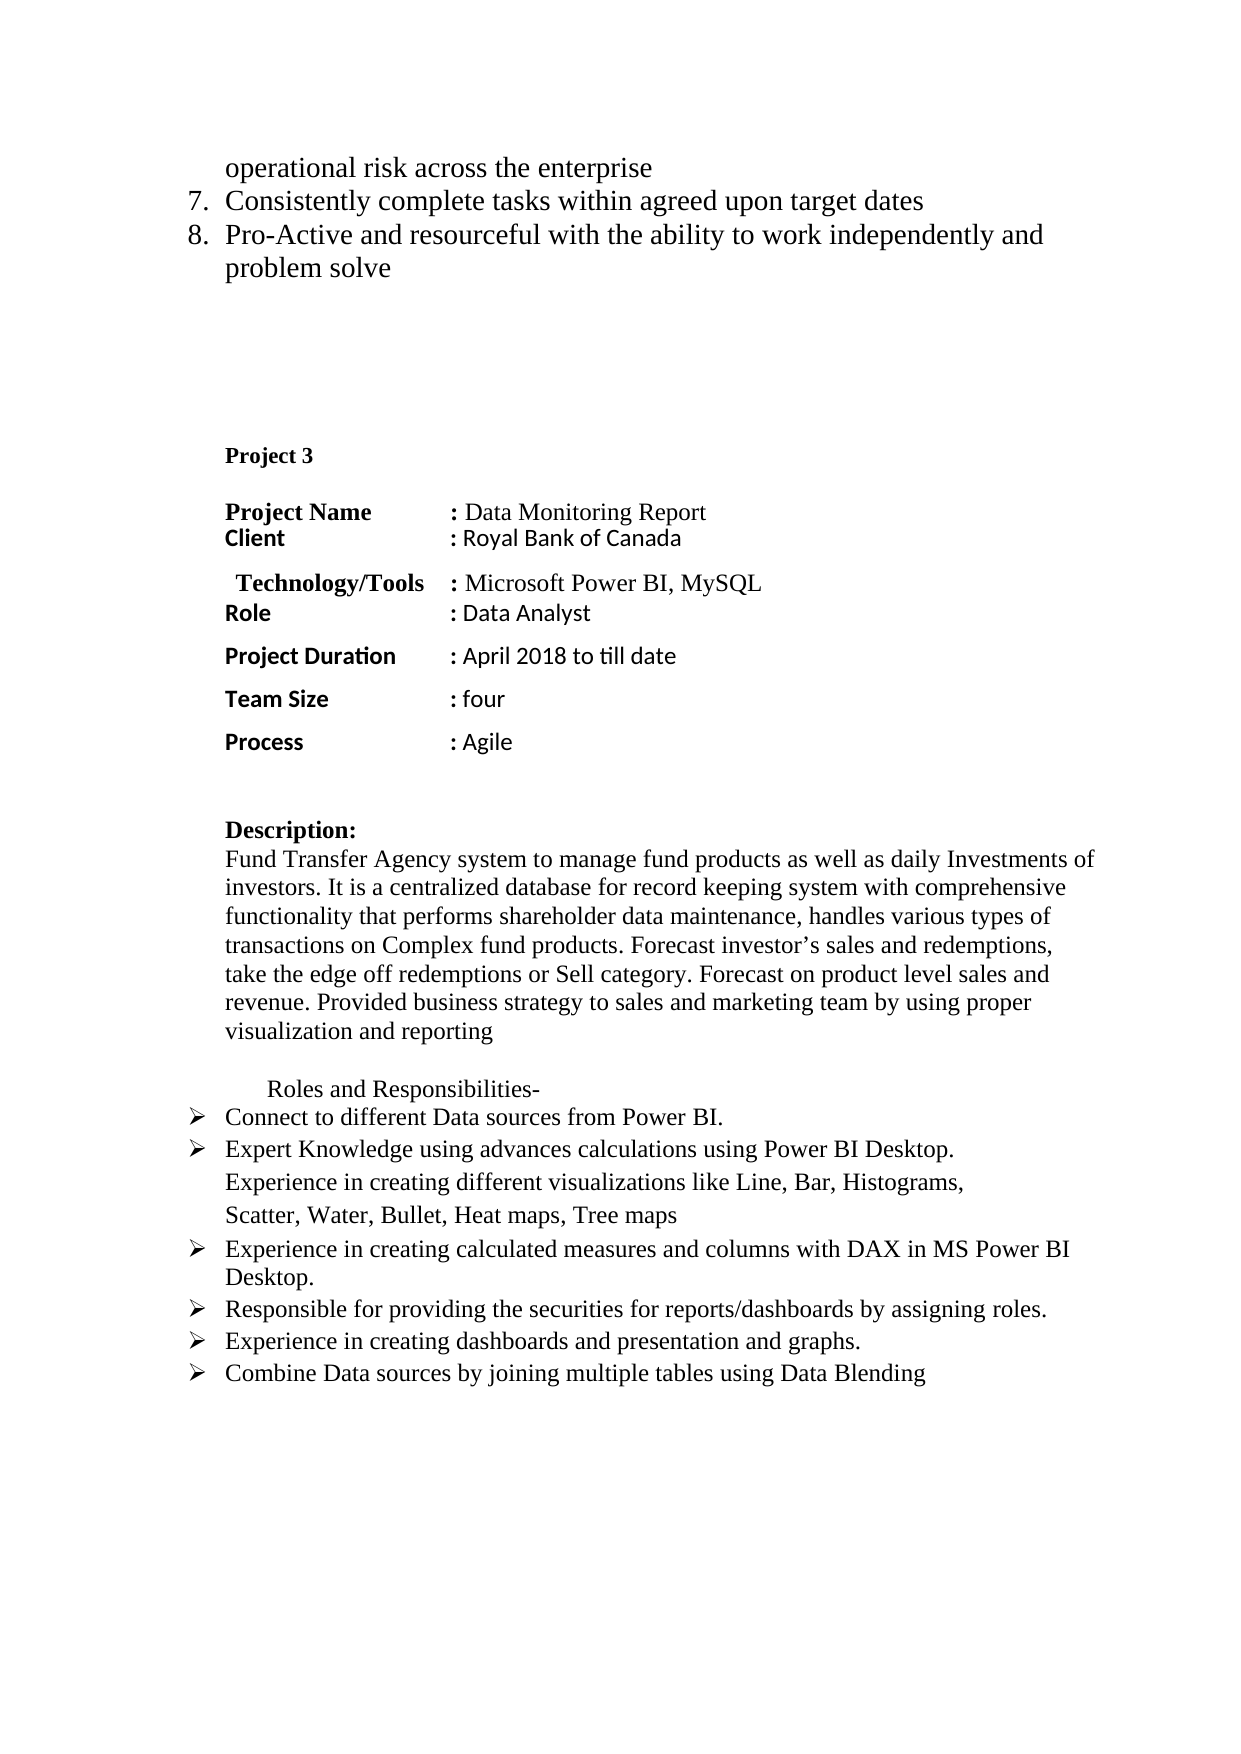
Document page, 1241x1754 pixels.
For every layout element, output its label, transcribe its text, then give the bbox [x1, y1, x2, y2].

text Project Duration : April 2018 to till date [150, 643, 1090, 669]
text Roles and Responsibilities- [235, 1074, 1096, 1102]
text Team Size : four [150, 686, 1090, 712]
list Pro-Active and resourceful with the ability to work independently and problem solve [187, 217, 1090, 284]
text Client : Royal Bank of Canada [150, 526, 1090, 551]
list Expert Knowledge using advances calculations using Power BI Desktop. Experience in creating different visualizations like Line, Bar, Histograms, Scatter, Water, Bullet, Heat maps, Tree maps [187, 1134, 1018, 1229]
list Experience in creating calculated measures and columns with DAX in MS Power BI Desktop. [187, 1234, 1090, 1291]
text Role : Data Analyst [150, 600, 1090, 627]
list Responsible for providing the securities for reports/dashboards by assigning roles. [187, 1294, 1090, 1323]
list Connect to different Data sources from Power BI. [187, 1102, 1090, 1131]
list Consistently complete tasks within agreed upon target dates [187, 183, 1090, 217]
text Description: [225, 815, 1096, 844]
text Fund Transfer Agency system to manage fund products as well as daily Investments of investors. It is a centralized database for record keeping system with comprehensive functionality that performs shareholder data maintenance, handles various types of transactions on Complex fund products. Forecast investor’s sales and redemptions, take the edge off redemptions or Sell category. Forecast on product level sales and revenue. Provided business strategy to sales and marketing team by using proper visualization and reporting [225, 844, 1096, 1045]
text Technology/Tools : Microsoft Power BI, MySQL [235, 568, 1082, 597]
list Experience in creating dashboards and presentation and graphs. [187, 1326, 1090, 1355]
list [187, 150, 1090, 183]
list Combine Data sources by joining multiple tables using Data Blending [187, 1358, 1090, 1387]
text Project 3 [187, 443, 1090, 469]
text Process : Agile [150, 729, 1090, 755]
list Project Name : Data Monitoring Report [225, 500, 1090, 526]
